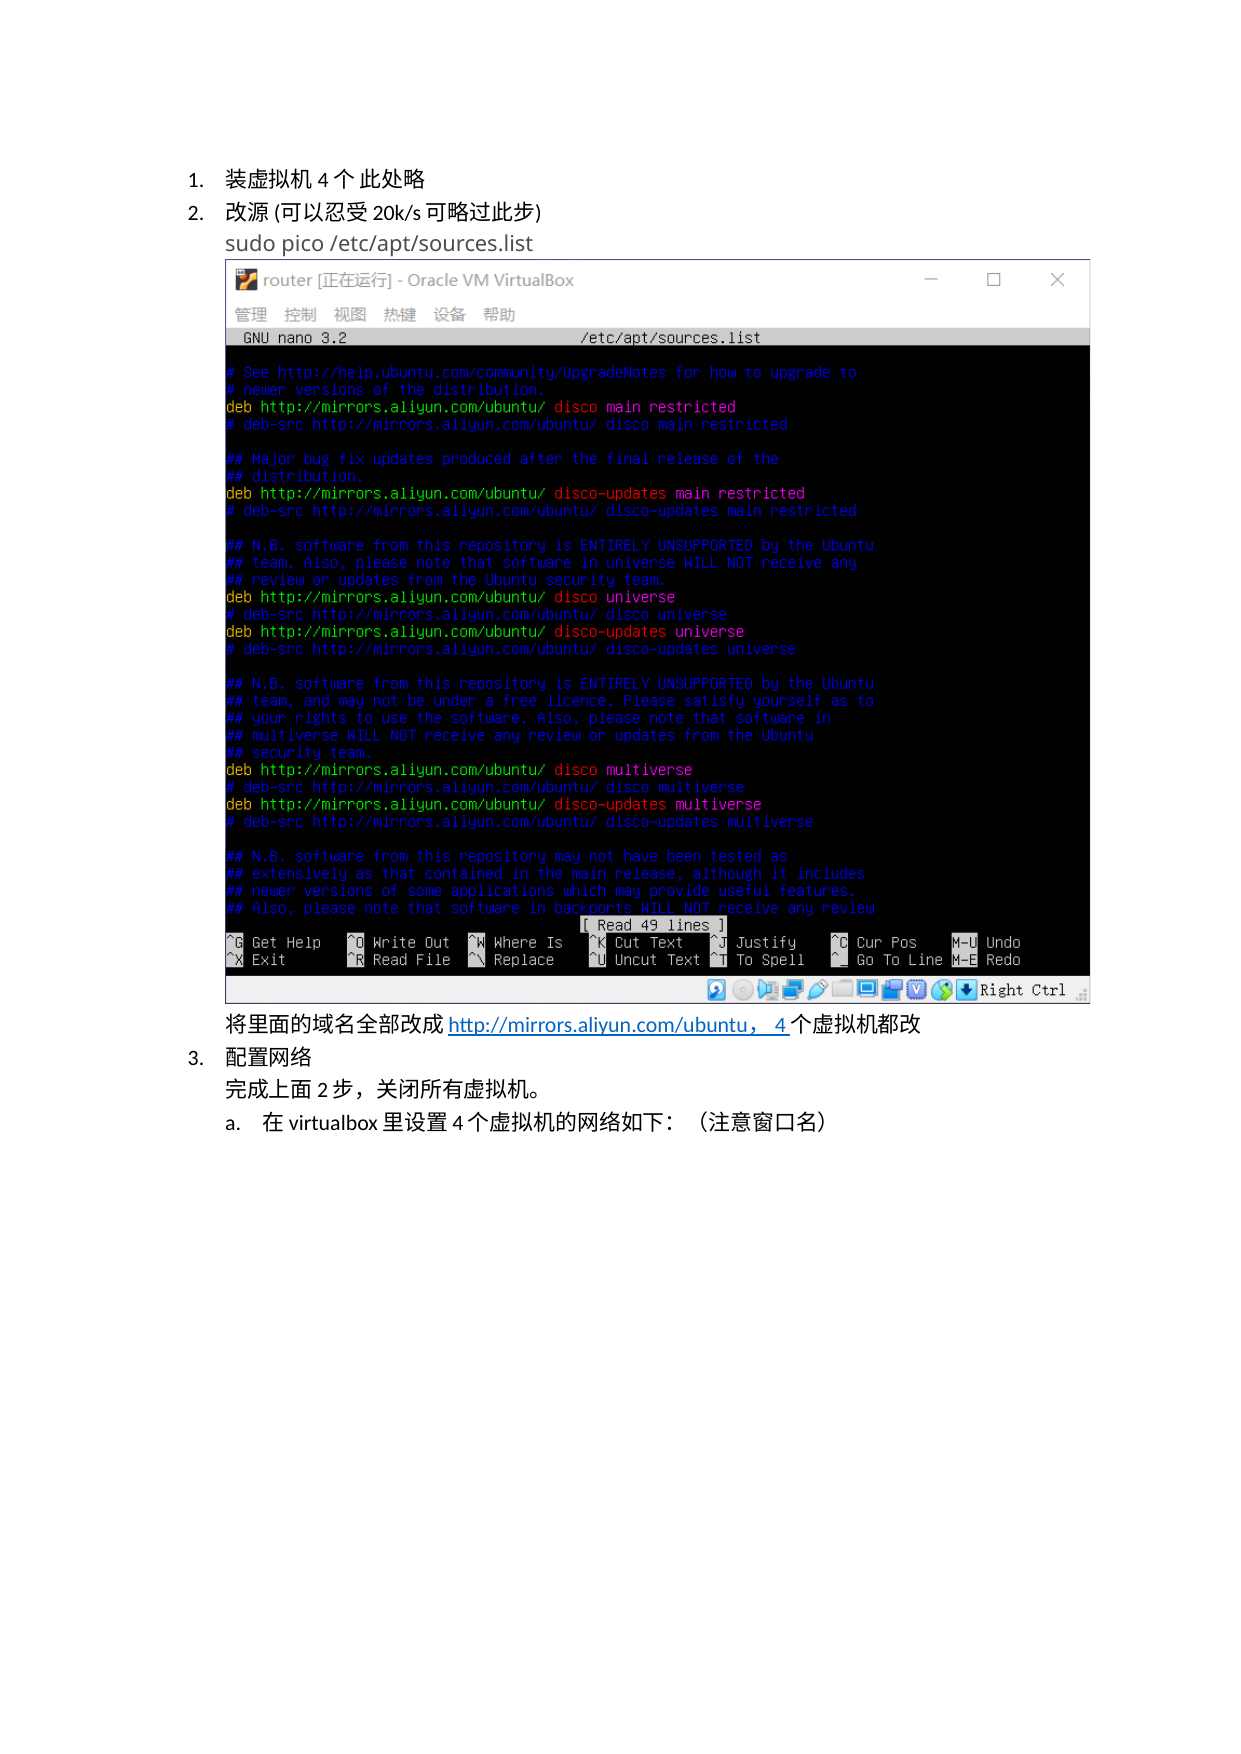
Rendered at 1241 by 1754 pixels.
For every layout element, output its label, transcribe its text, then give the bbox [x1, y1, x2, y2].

list 配置网络 [187, 1039, 1053, 1072]
list 将里面的域名全部改成http://mirrors.aliyun.com/ubuntu， 4个虚拟机都改 [225, 1007, 1053, 1039]
list sudo pico /etc/apt/sources.list [225, 227, 1053, 259]
list 完成上面2步，关闭所有虚拟机。 [225, 1072, 1053, 1104]
list 装虚拟机 4个 此处略 [187, 162, 1053, 194]
list 在virtualbox里设置4个虚拟机的网络如下：（注意窗口名） [225, 1104, 1053, 1137]
picture [225, 259, 1091, 1004]
list 改源 (可以忍受20k/s可略过此步) [187, 194, 1053, 227]
